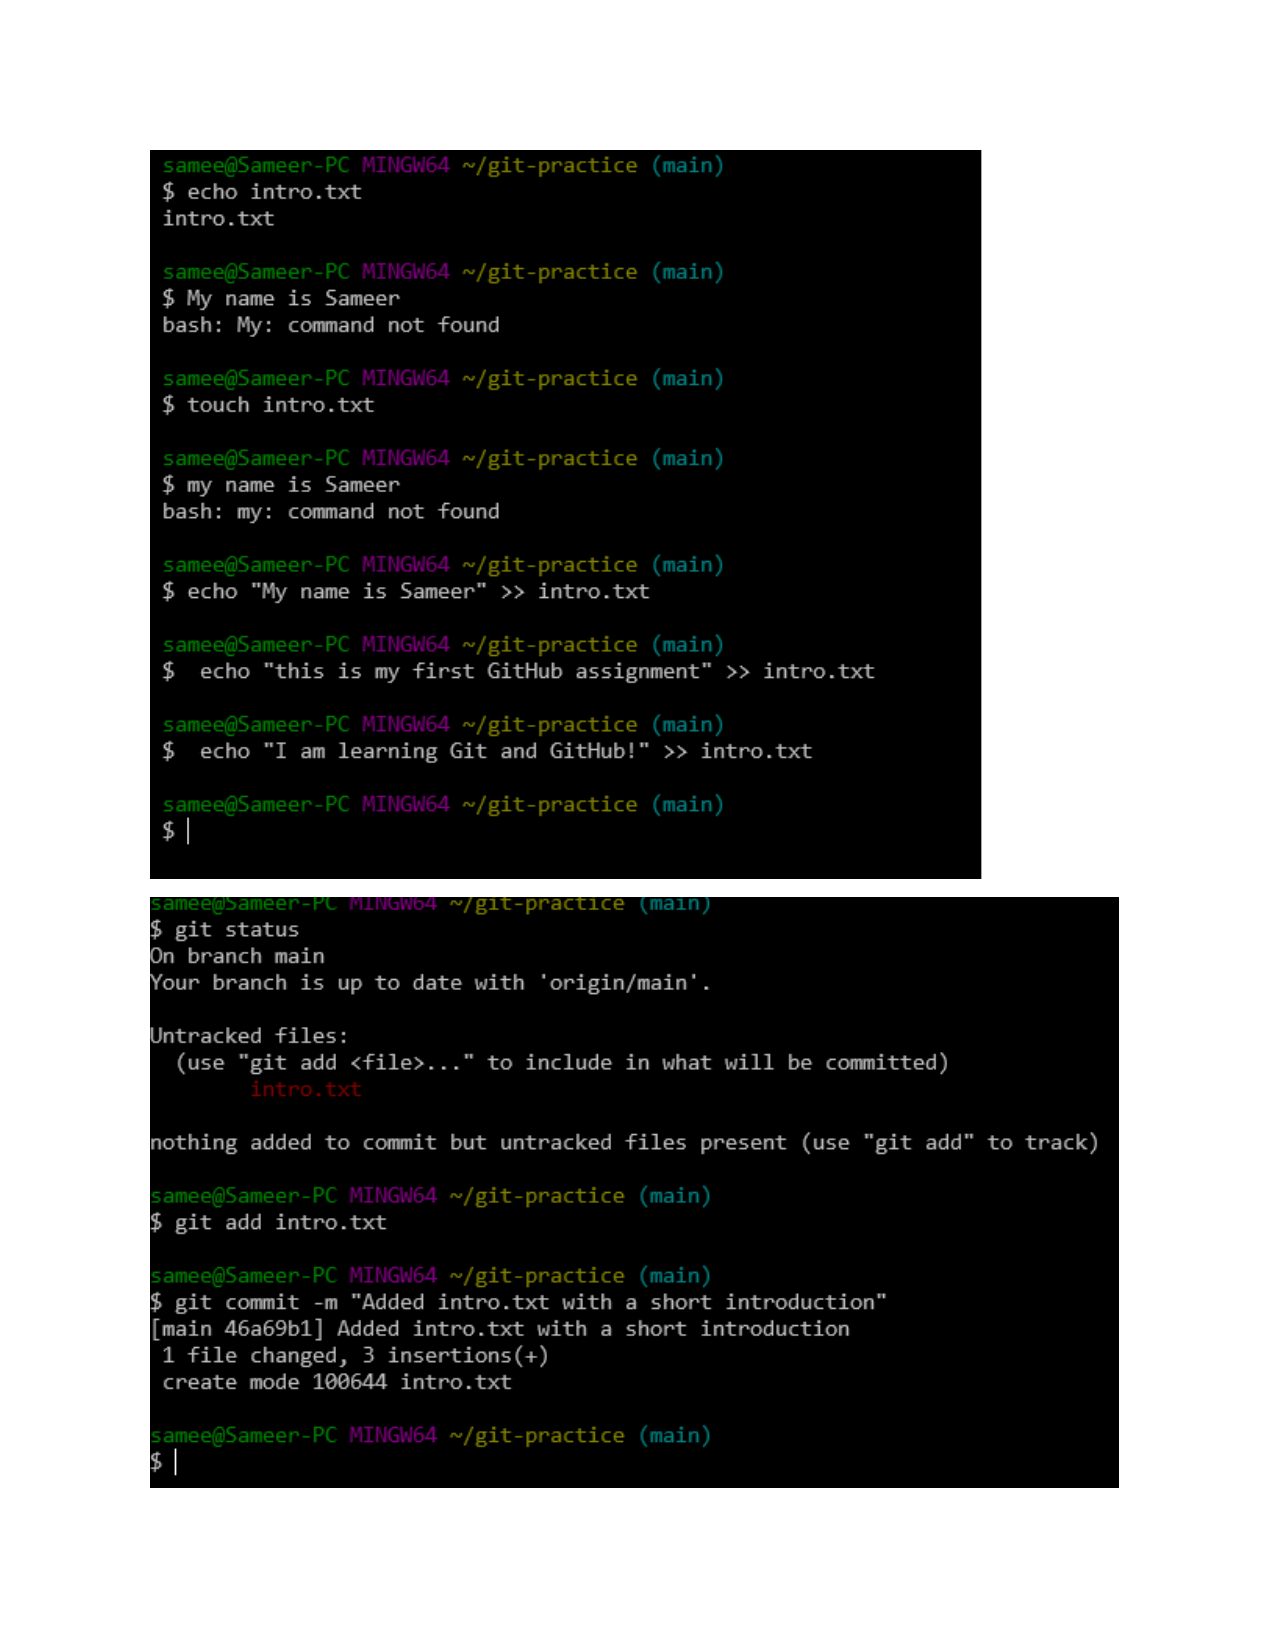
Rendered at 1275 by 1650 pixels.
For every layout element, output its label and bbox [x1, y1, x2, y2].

picture [150, 897, 1119, 1488]
picture [150, 150, 982, 879]
